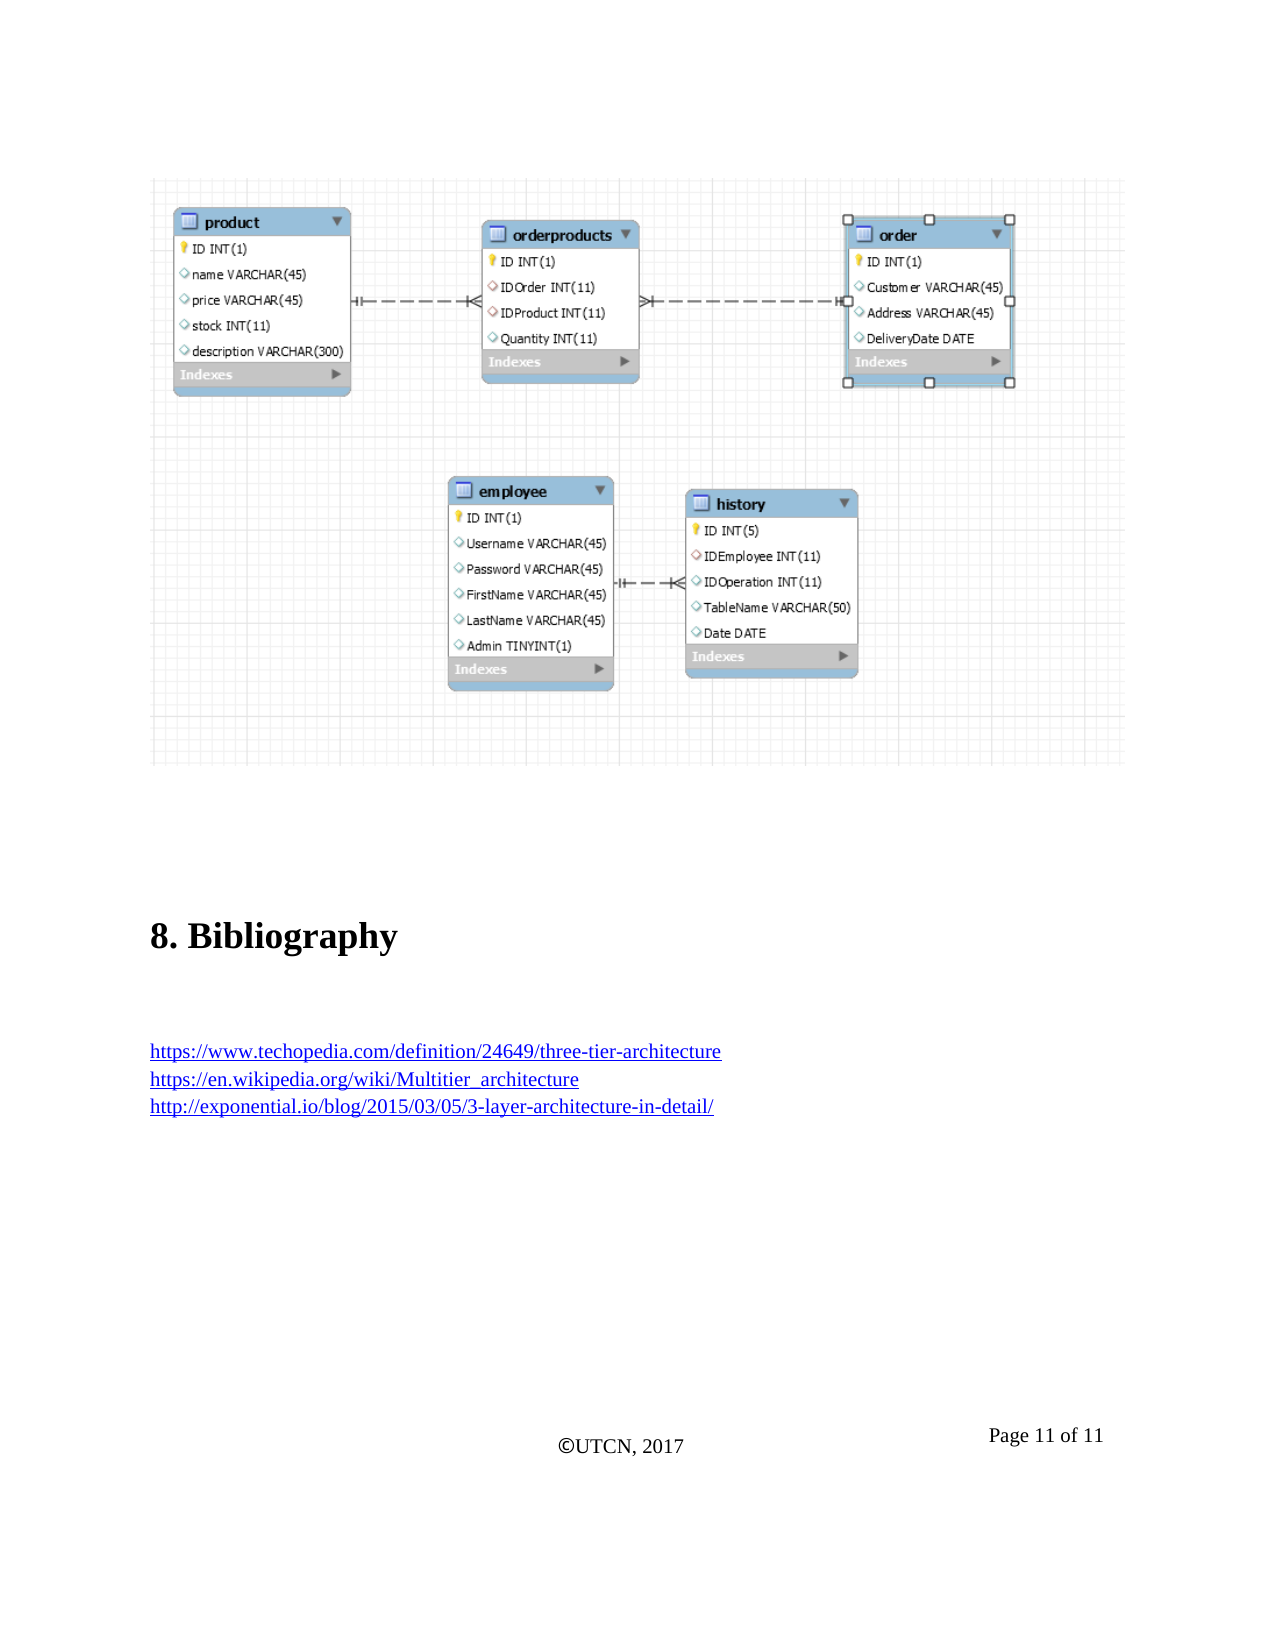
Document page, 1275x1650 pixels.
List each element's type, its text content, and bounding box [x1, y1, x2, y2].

text https://en.wikipedia.org/wiki/Multitier_architecture [150, 1067, 1125, 1091]
text https://www.techopedia.com/definition/24649/three-tier-architecture [150, 1039, 1125, 1063]
text http://exponential.io/blog/2015/03/05/3-layer-architecture-in-detail/ [150, 1094, 1125, 1118]
title 8. Bibliography [150, 913, 1125, 956]
picture [150, 178, 1125, 766]
